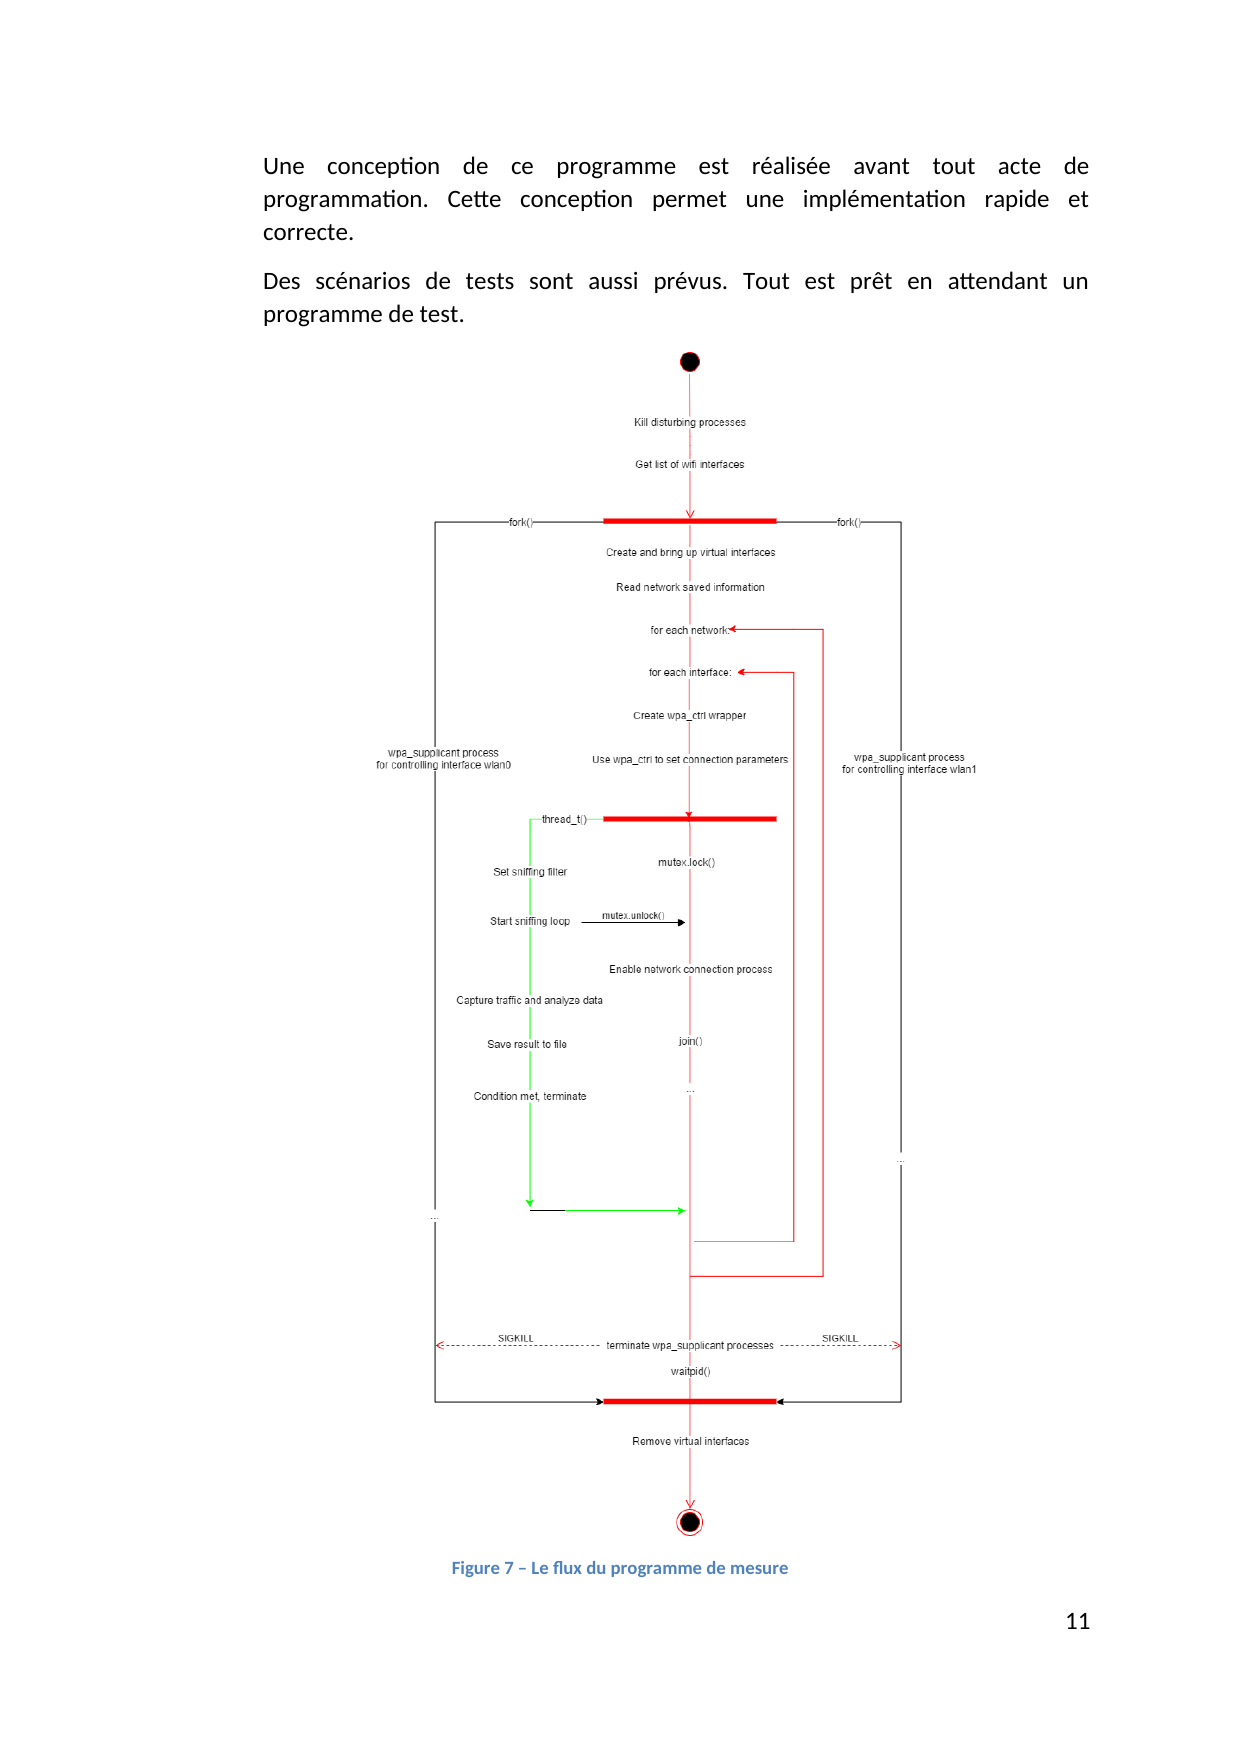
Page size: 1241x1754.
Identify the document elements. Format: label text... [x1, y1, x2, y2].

text Des scénarios de tests sont aussi prévus. Tout est prêt en attendant un programme de test. [263, 265, 1090, 329]
text Une conception de ce programme est réalisée avant tout acte de programmation. Cette conception permet une implémentation rapide et correcte. [263, 150, 1090, 246]
picture [374, 347, 979, 1537]
text Figure 7 – Le flux du programme de mesure [150, 1556, 1090, 1579]
